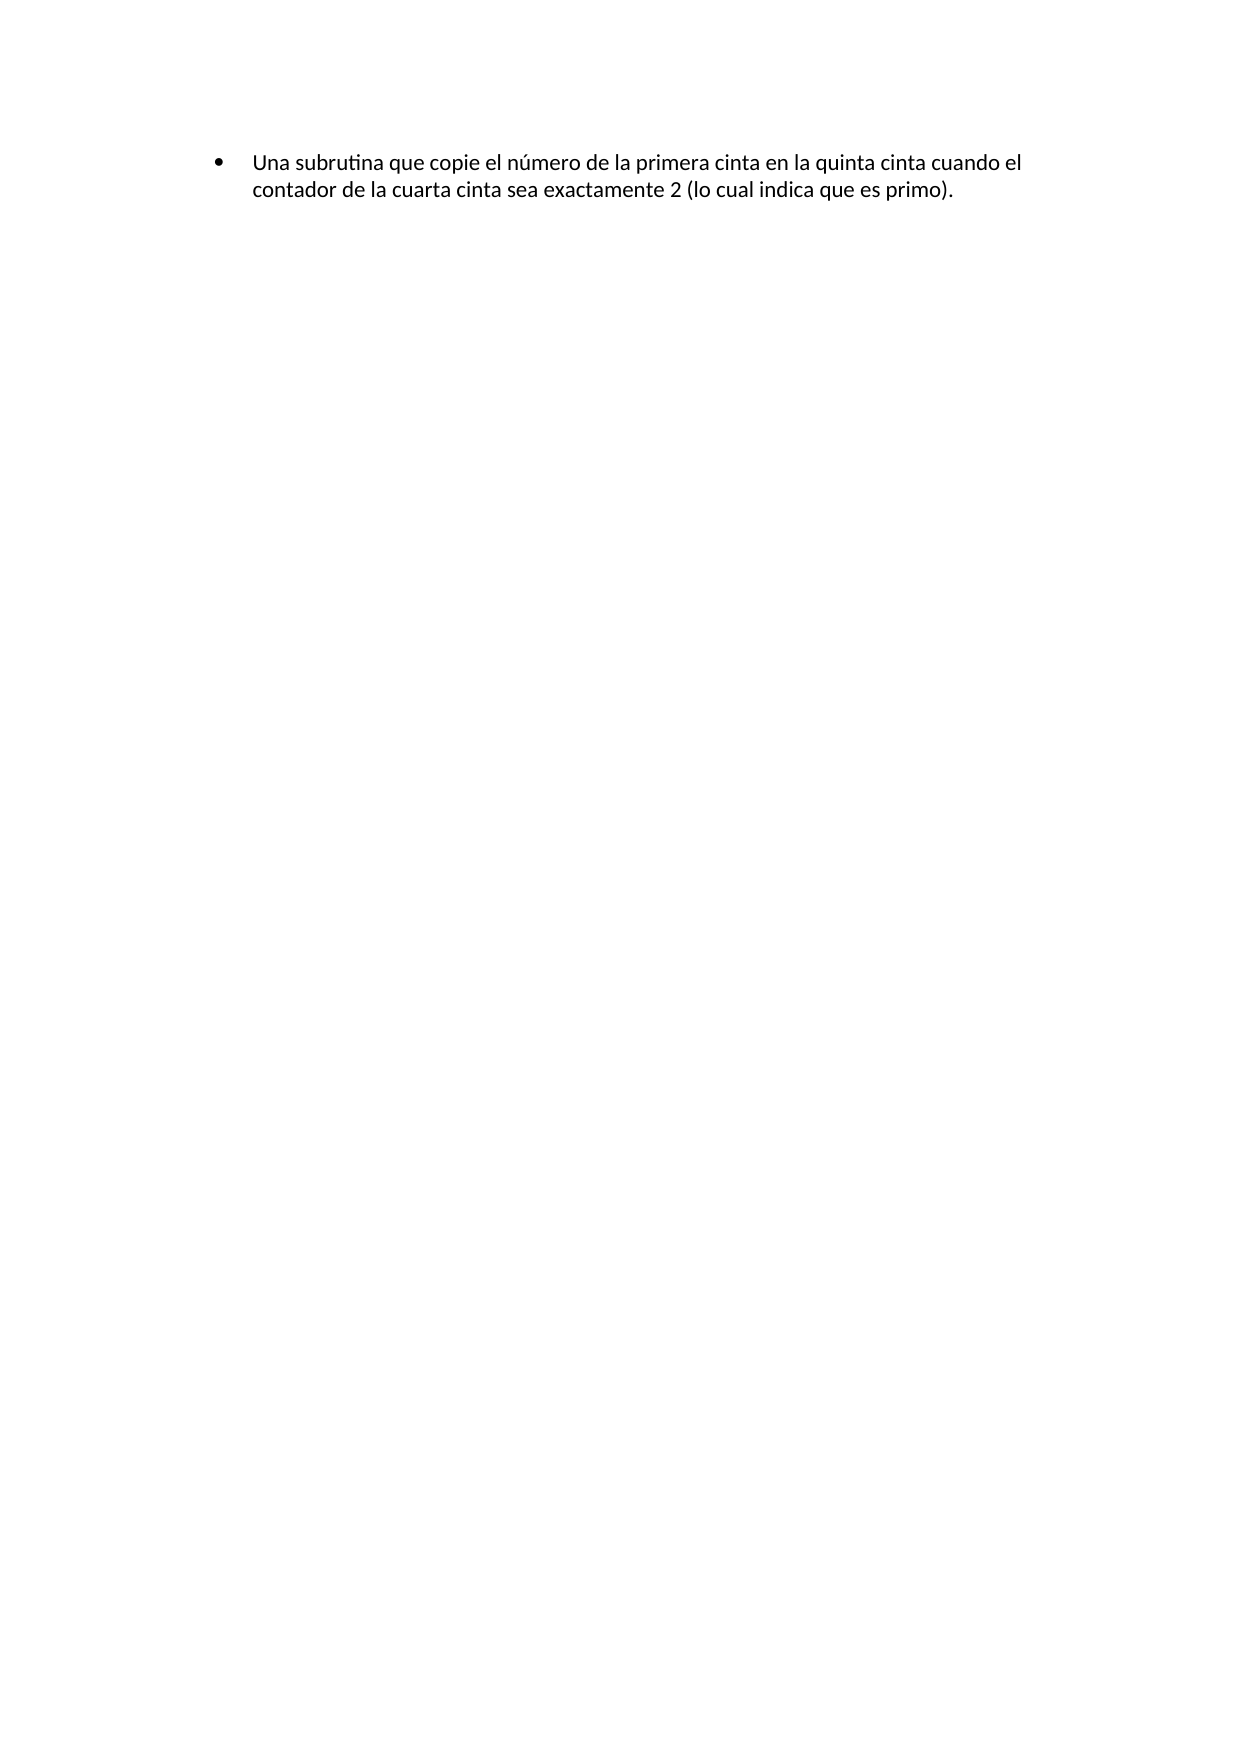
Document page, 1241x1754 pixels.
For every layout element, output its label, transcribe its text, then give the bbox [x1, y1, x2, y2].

list Una subrutina que copie el número de la primera cinta en la quinta cinta cuando el contador de la cuarta cinta sea exactamente 2 (lo cual indica que es primo). [215, 148, 1063, 204]
